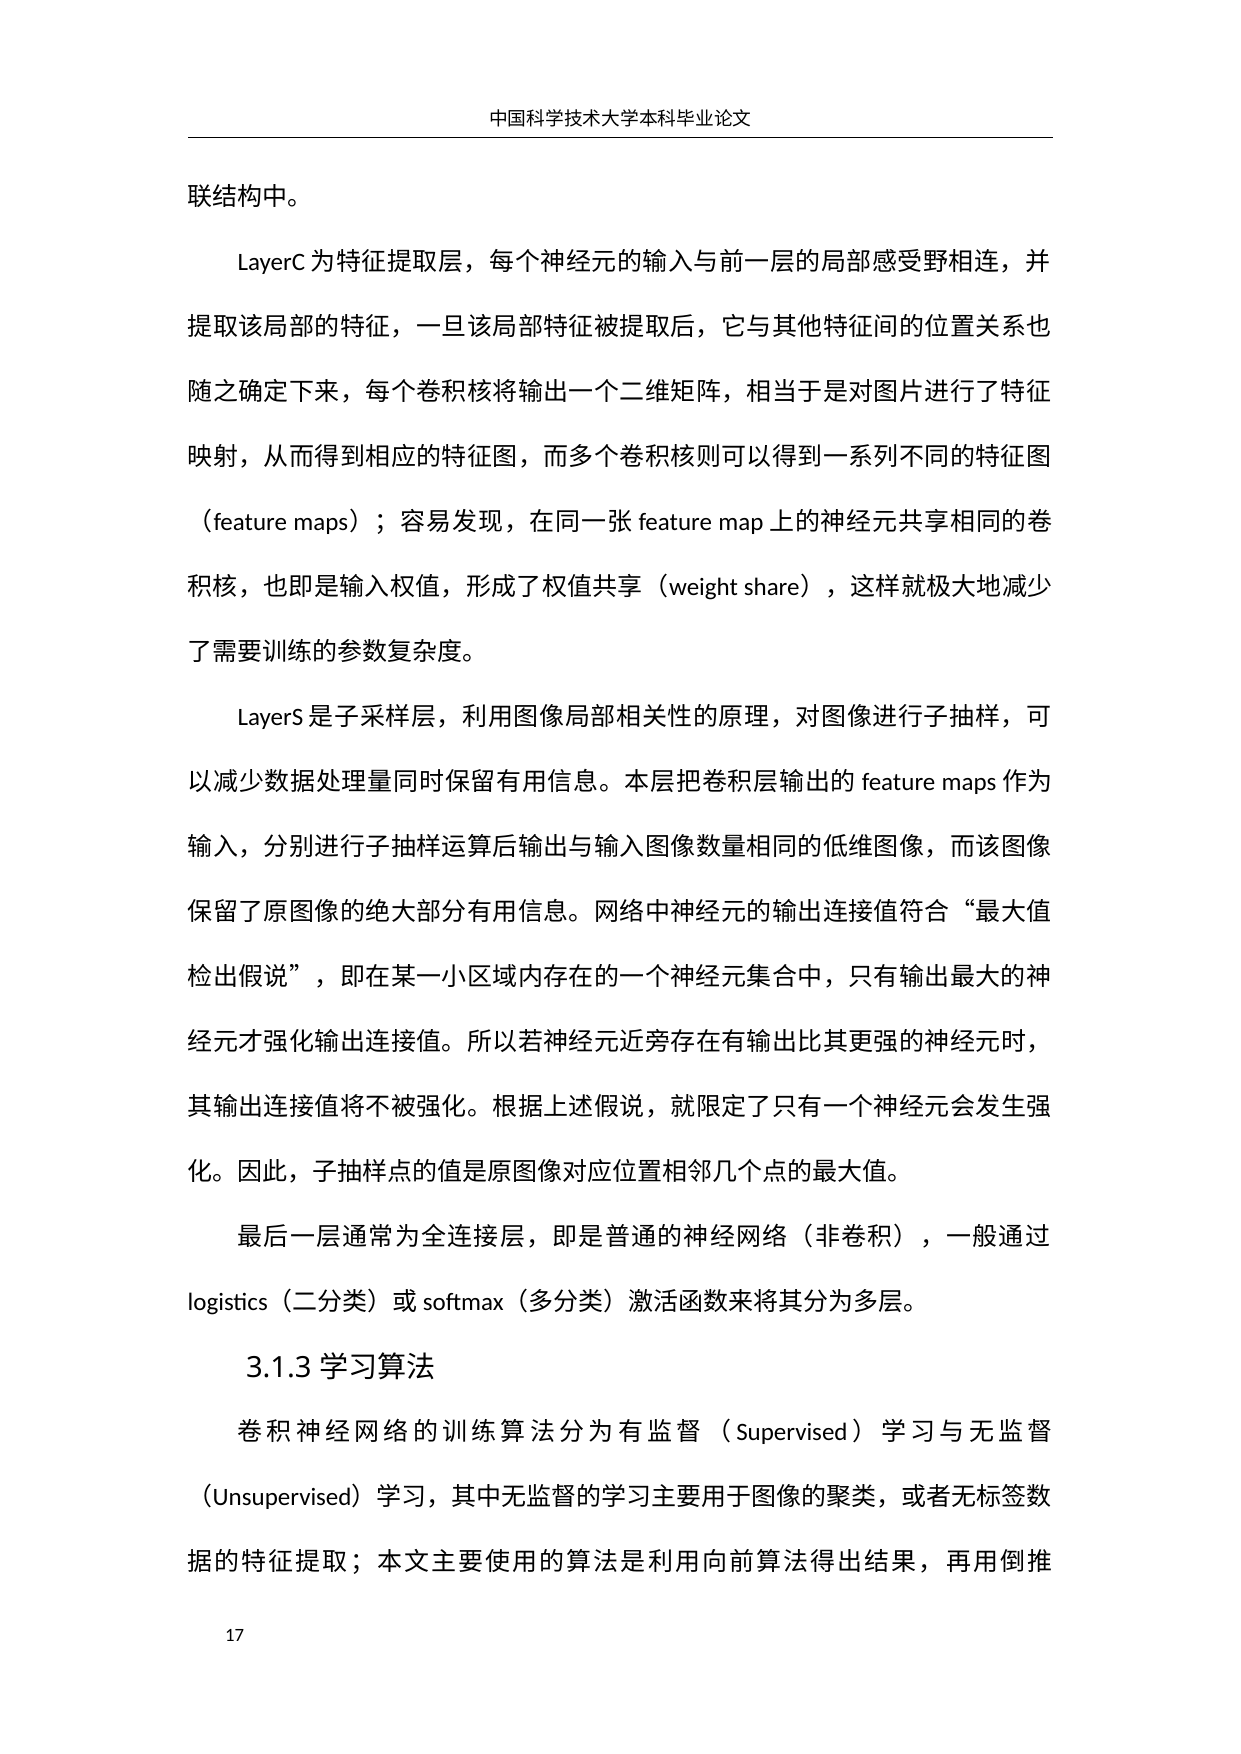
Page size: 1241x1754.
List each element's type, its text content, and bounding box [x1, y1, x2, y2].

text LayerS是子采样层，利用图像局部相关性的原理，对图像进行子抽样，可以减少数据处理量同时保留有用信息。本层把卷积层输出的feature maps作为输入，分别进行子抽样运算后输出与输入图像数量相同的低维图像，而该图像保留了原图像的绝大部分有用信息。网络中神经元的输出连接值符合“最大值检出假说”，即在某一小区域内存在的一个神经元集合中，只有输出最大的神经元才强化输出连接值。所以若神经元近旁存在有输出比其更强的神经元时，其输出连接值将不被强化。根据上述假说，就限定了只有一个神经元会发生强化。因此，子抽样点的值是原图像对应位置相邻几个点的最大值。 [187, 682, 1053, 1202]
subtitle 3.1.3 学习算法 [187, 1332, 1053, 1397]
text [187, 1397, 1053, 1592]
text LayerC为特征提取层，每个神经元的输入与前一层的局部感受野相连，并提取该局部的特征，一旦该局部特征被提取后，它与其他特征间的位置关系也随之确定下来，每个卷积核将输出一个二维矩阵，相当于是对图片进行了特征映射，从而得到相应的特征图，而多个卷积核则可以得到一系列不同的特征图（feature maps）；容易发现，在同一张feature map上的神经元共享相同的卷积核，也即是输入权值，形成了权值共享（weight share），这样就极大地减少了需要训练的参数复杂度。 [187, 227, 1053, 682]
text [187, 162, 1053, 227]
text 最后一层通常为全连接层，即是普通的神经网络（非卷积），一般通过logistics（二分类）或softmax（多分类）激活函数来将其分为多层。 [187, 1202, 1053, 1332]
